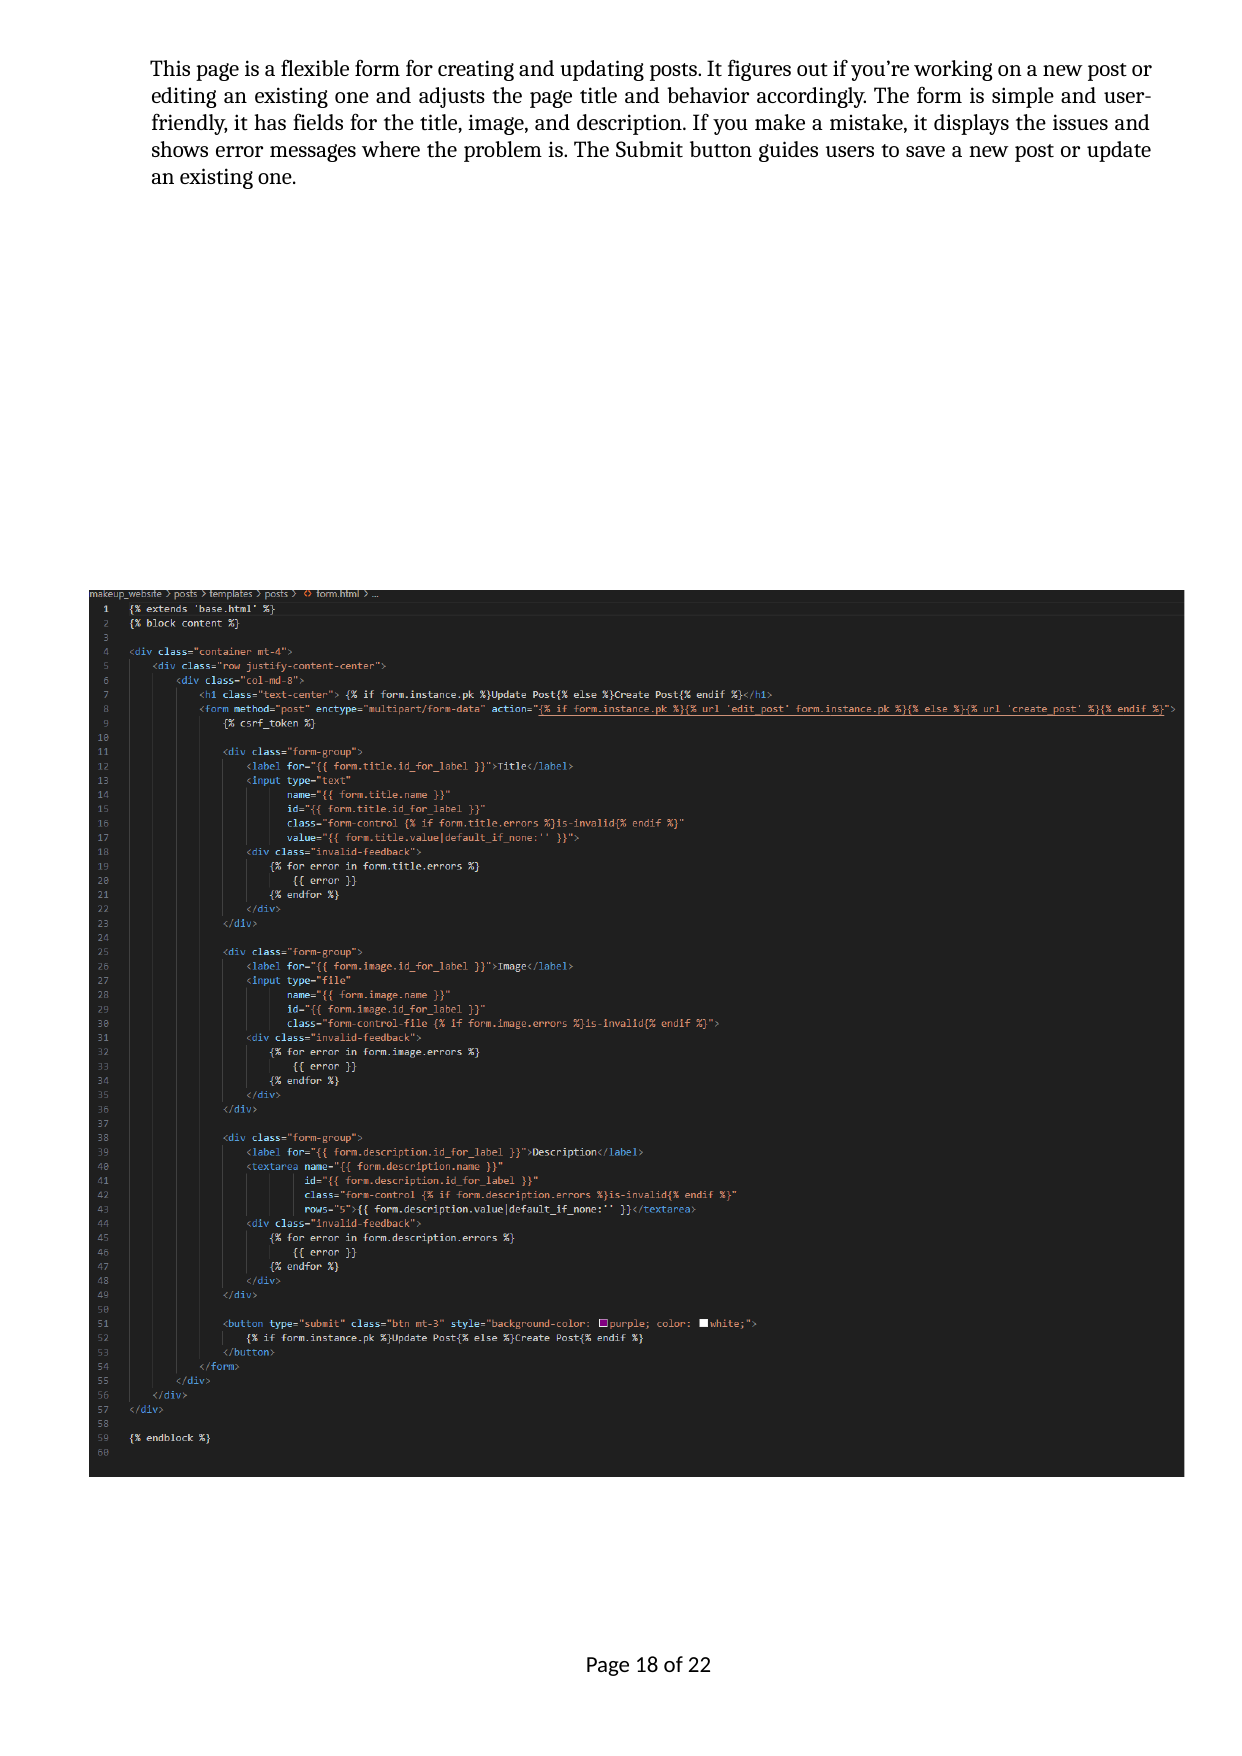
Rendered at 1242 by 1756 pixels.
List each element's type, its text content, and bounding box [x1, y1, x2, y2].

picture [89, 590, 1185, 1477]
text This page is a flexible form for creating and updating posts. It figures out if you’re working on a new post or editing an existing one and adjusts the page title and behavior accordingly. The form is simple and user-friendly, it has fields for the title, image, and description. If you make a mistake, it displays the issues and shows error messages where the problem is. The Submit button guides users to save a new post or update an existing one. [150, 56, 1153, 190]
